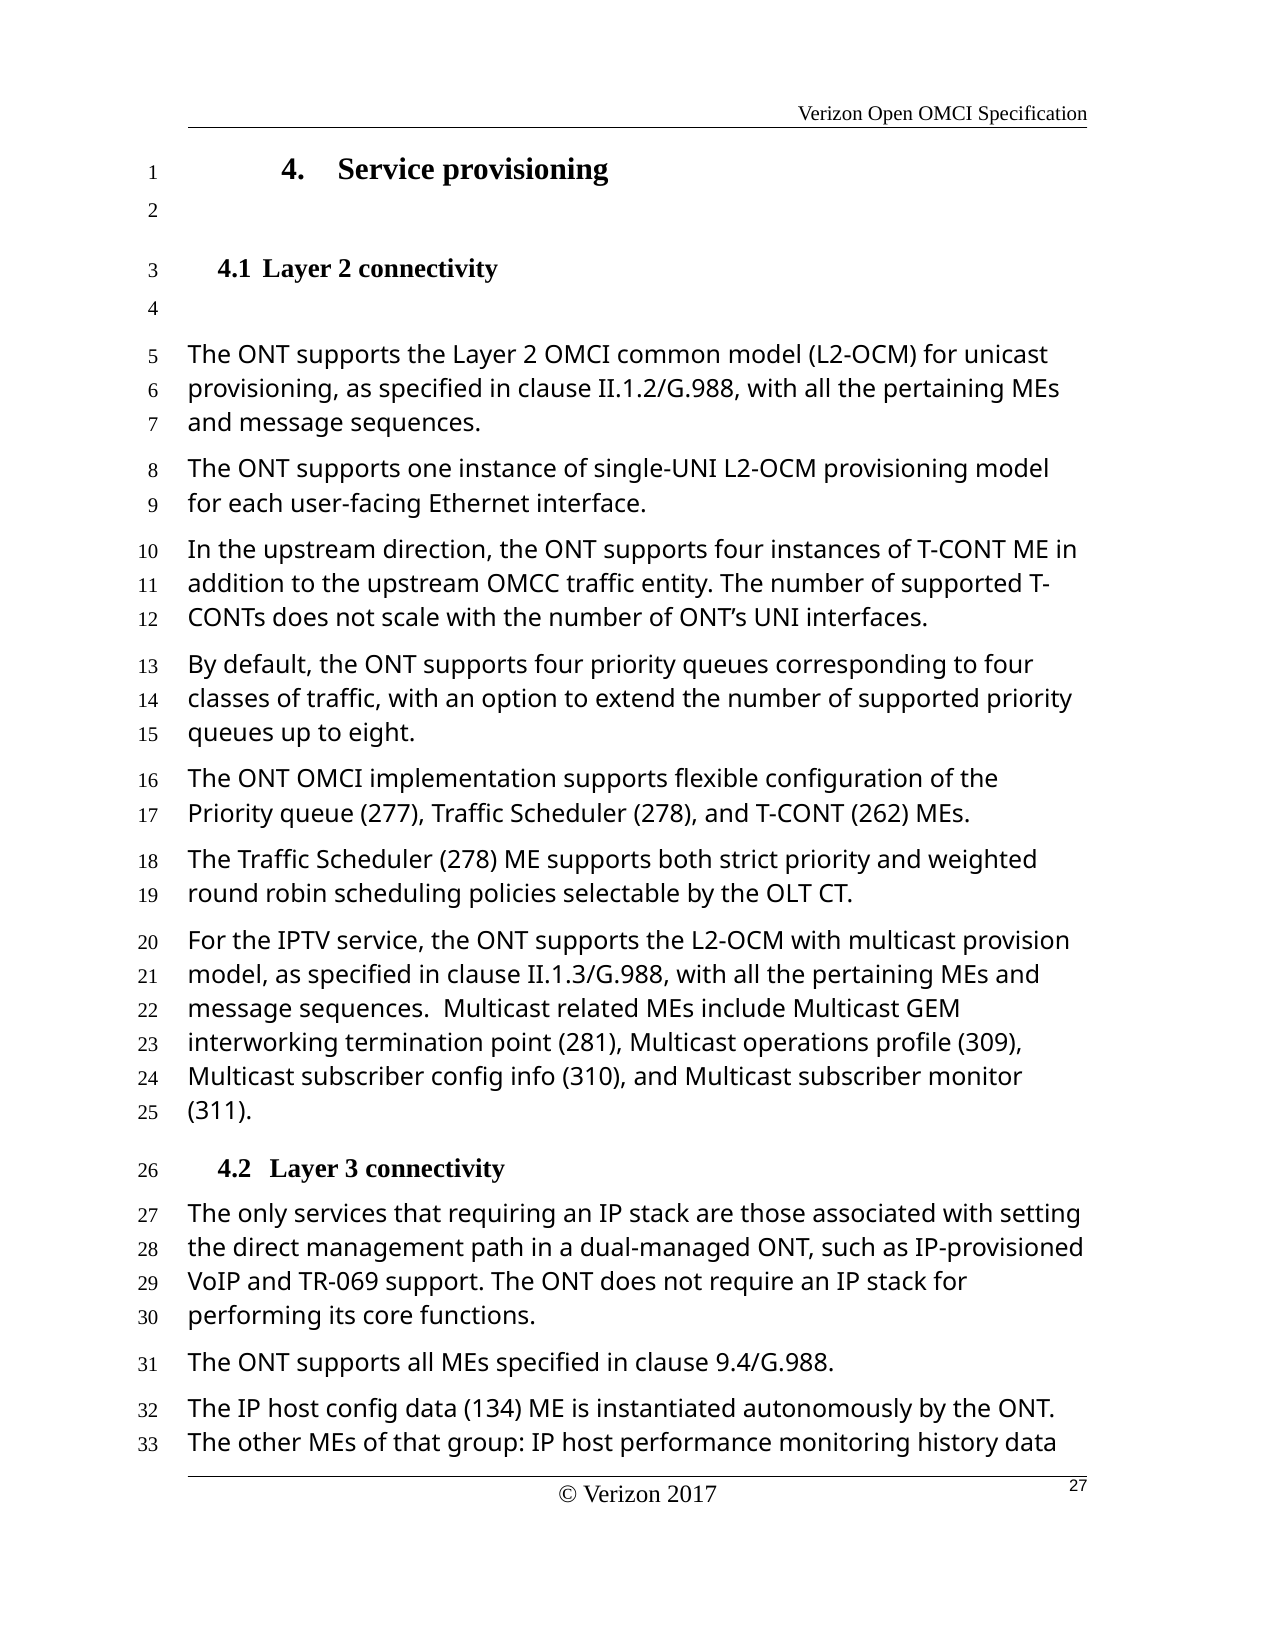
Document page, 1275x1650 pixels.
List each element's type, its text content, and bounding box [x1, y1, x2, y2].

text The ONT supports all MEs specified in clause 9.4/G.988. [187, 1344, 1087, 1378]
subtitle Service provisioning [281, 150, 1087, 186]
text By default, the ONT supports four priority queues corresponding to four classes of traffic, with an option to extend the number of supported priority queues up to eight. [187, 646, 1087, 749]
text The only services that requiring an IP stack are those associated with setting the direct management path in a dual-managed ONT, such as IP-provisioned VoIP and TR-069 support. The ONT does not require an IP stack for performing its core functions. [187, 1195, 1087, 1332]
subtitle Layer 3 connectivity [217, 1152, 1087, 1183]
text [187, 1391, 1087, 1459]
text For the IPTV service, the ONT supports the L2-OCM with multicast provision model, as specified in clause II.1.3/G.988, with all the pertaining MEs and message sequences. Multicast related MEs include Multicast GEM interworking termination point (281), Multicast operations profile (309), Multicast subscriber config info (310), and Multicast subscriber monitor (311). [187, 922, 1087, 1127]
text In the upstream direction, the ONT supports four instances of T-CONT ME in addition to the upstream OMCC traffic entity. The number of supported T-CONTs does not scale with the number of ONT’s UNI interfaces. [187, 532, 1087, 634]
text The ONT supports the Layer 2 OMCI common model (L2-OCM) for unicast provisioning, as specified in clause II.1.2/G.988, with all the pertaining MEs and message sequences. [187, 336, 1087, 439]
text The ONT OMCI implementation supports flexible configuration of the Priority queue (277), Traffic Scheduler (278), and T-CONT (262) MEs. [187, 761, 1087, 829]
text The Traffic Scheduler (278) ME supports both strict priority and weighted round robin scheduling policies selectable by the OLT CT. [187, 842, 1087, 910]
subtitle Layer 2 connectivity [217, 252, 1087, 283]
text The ONT supports one instance of single-UNI L2-OCM provisioning model for each user-facing Ethernet interface. [187, 451, 1087, 519]
